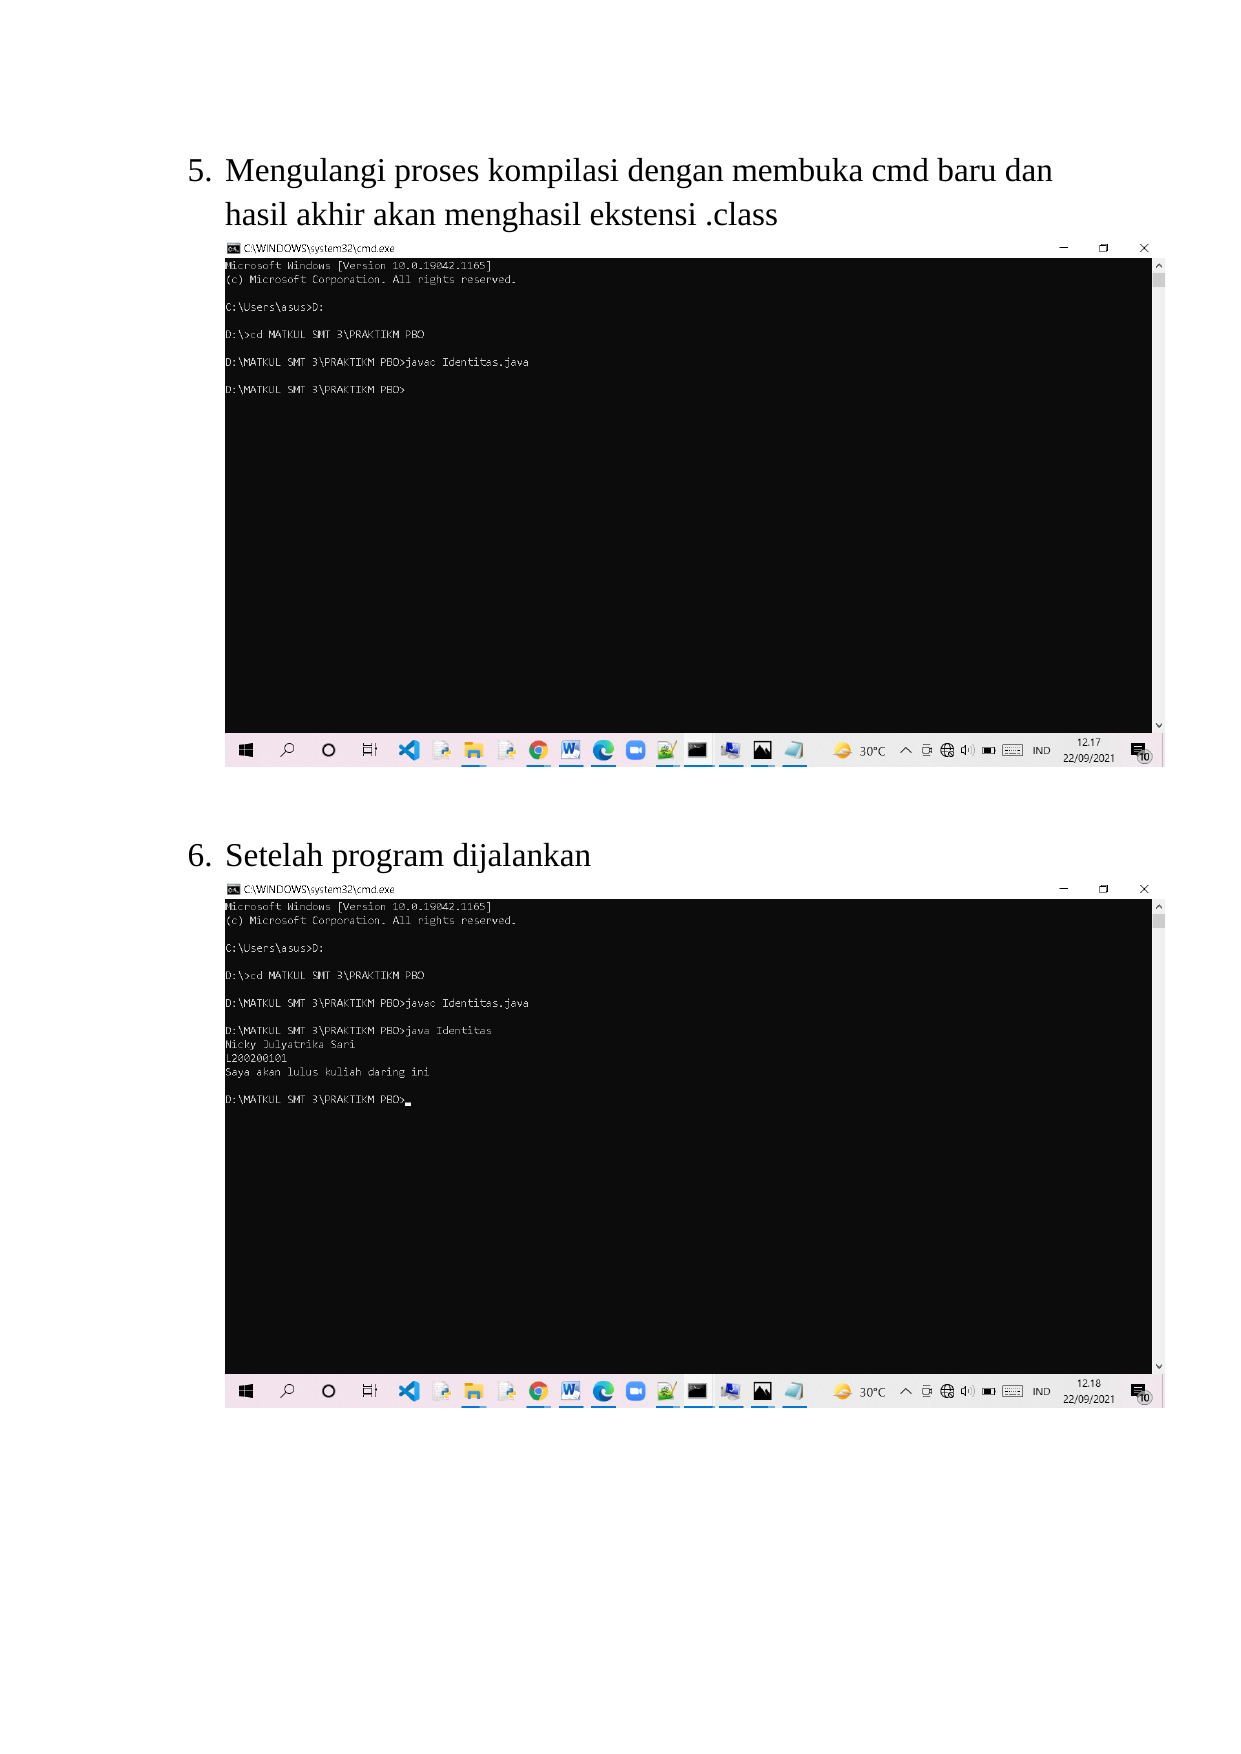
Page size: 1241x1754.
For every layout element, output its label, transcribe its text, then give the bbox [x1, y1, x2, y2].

list Mengulangi proses kompilasi dengan membuka cmd baru dan hasil akhir akan menghasil ekstensi .class [187, 150, 1090, 232]
picture [225, 238, 1166, 767]
list Setelah program dijalankan [187, 835, 1090, 874]
picture [225, 879, 1166, 1408]
